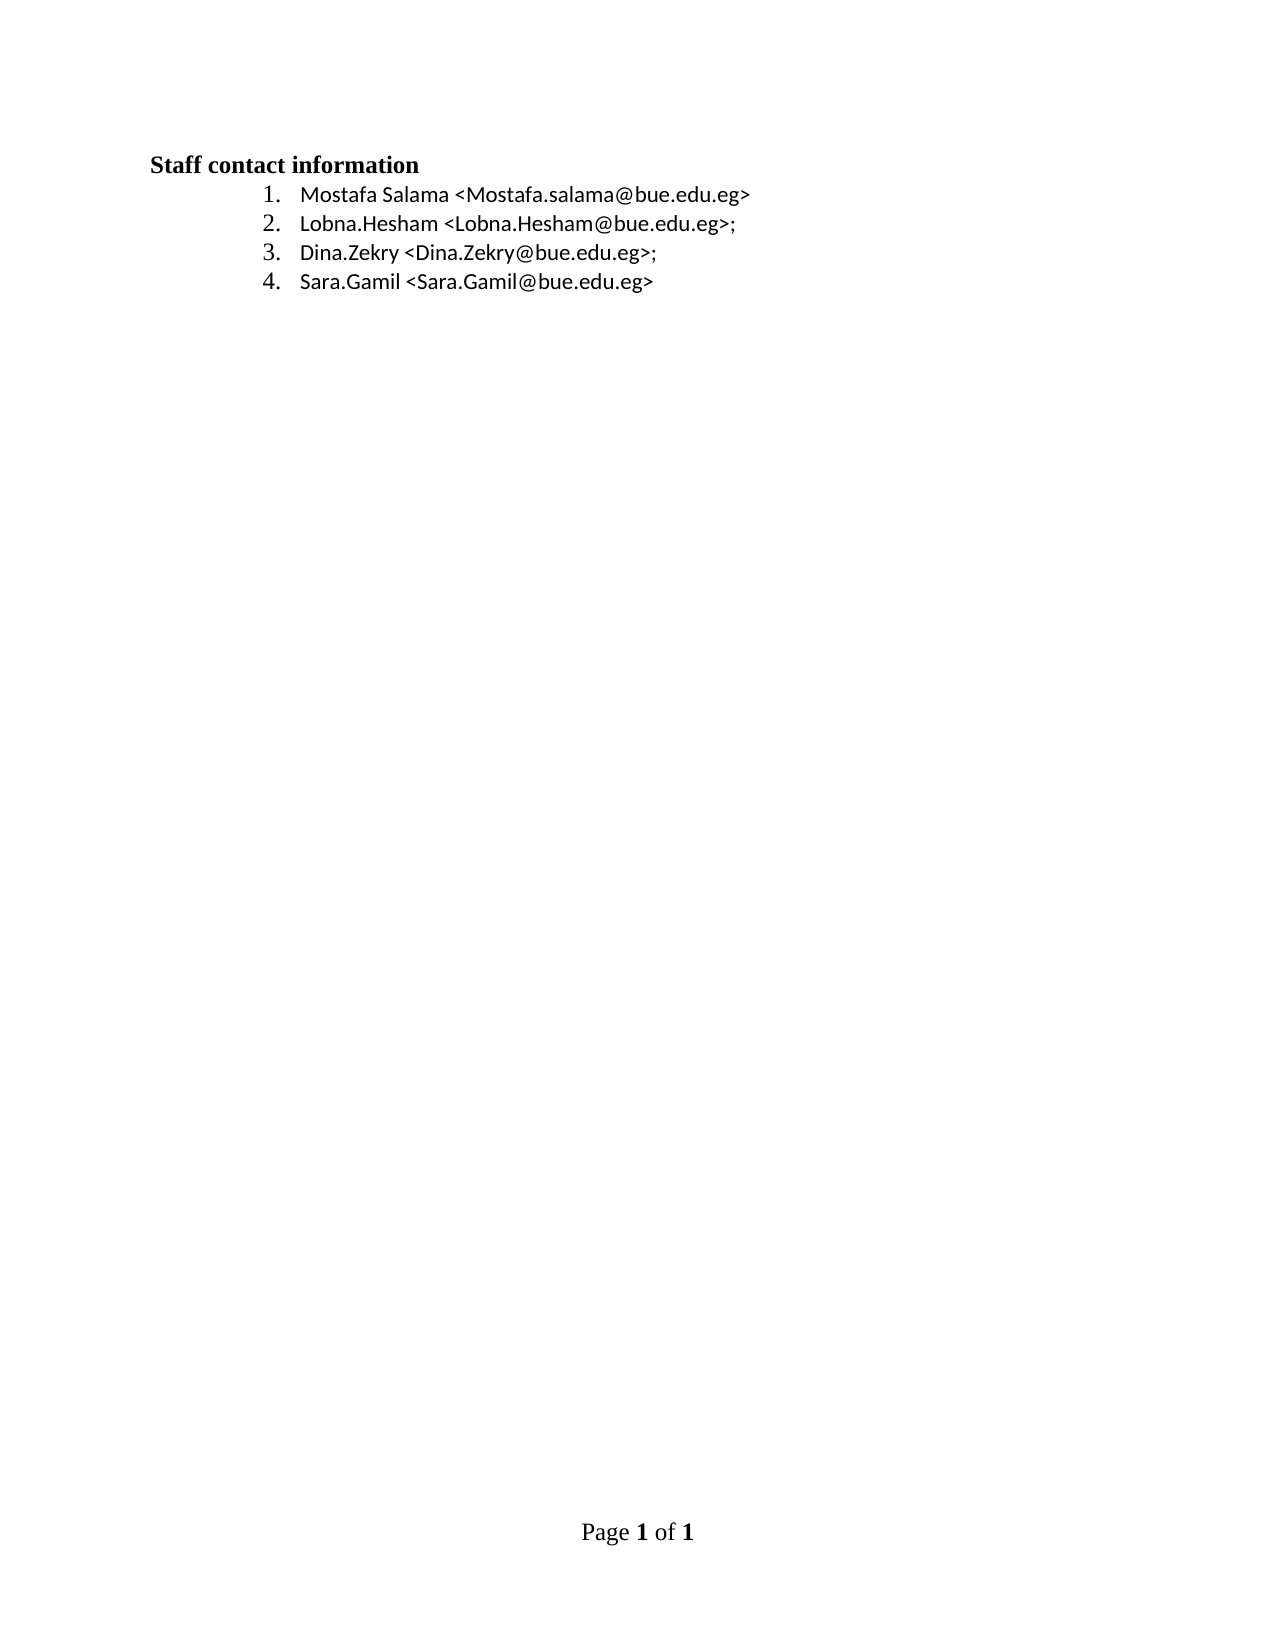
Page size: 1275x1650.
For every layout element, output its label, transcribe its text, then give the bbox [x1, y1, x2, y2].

list Sara.Gamil <Sara.Gamil@bue.edu.eg> [262, 266, 1125, 295]
list Mostafa Salama <Mostafa.salama@bue.edu.eg> [262, 179, 1125, 208]
list Lobna.Hesham <Lobna.Hesham@bue.edu.eg>; [262, 208, 1125, 237]
list Dina.Zekry <Dina.Zekry@bue.edu.eg>; [262, 237, 1125, 266]
text Staff contact information [150, 150, 1125, 179]
